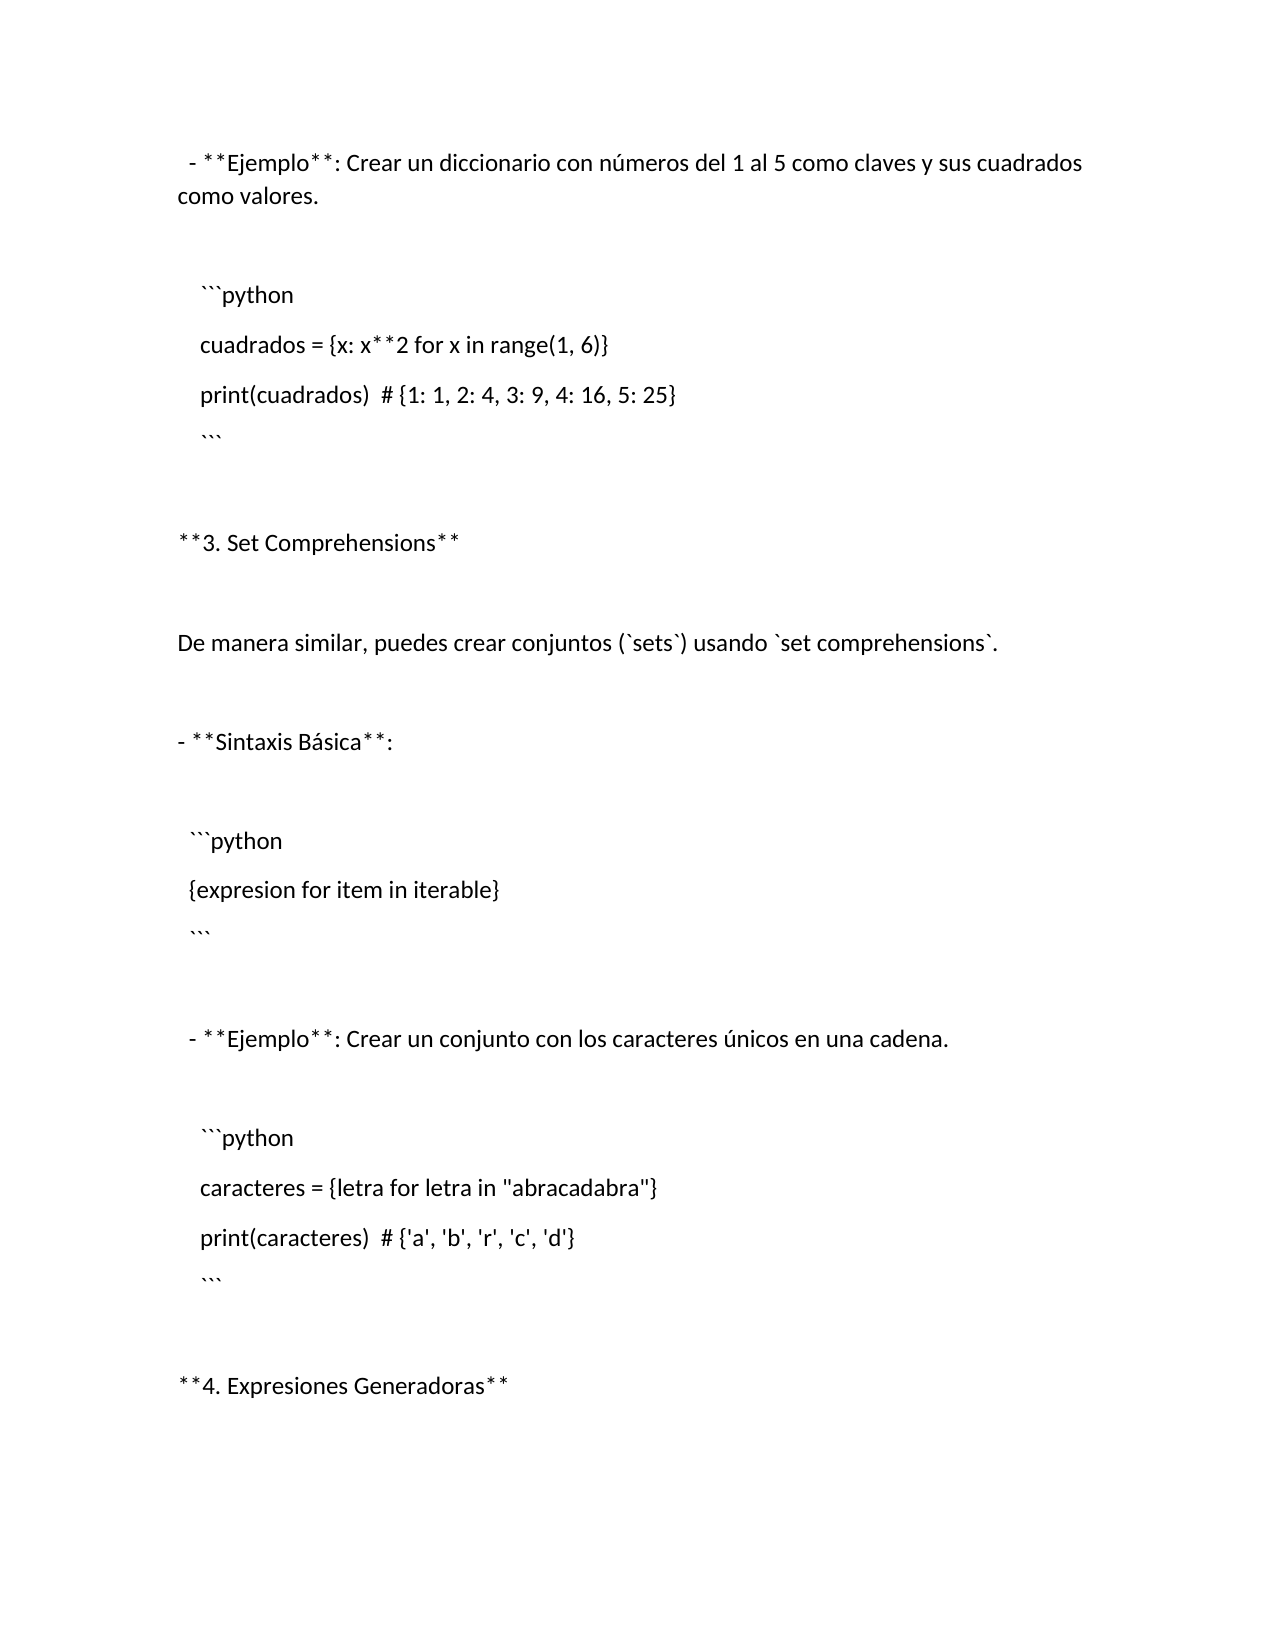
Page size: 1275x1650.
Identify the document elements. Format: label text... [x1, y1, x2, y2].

text cuadrados = {x: x**2 for x in range(1, 6)} [177, 329, 1098, 360]
text De manera similar, puedes crear conjuntos (`sets`) usando `set comprehensions`. [177, 627, 1098, 657]
text {expresion for item in iterable} [177, 875, 1098, 905]
text ```python [177, 1123, 1098, 1153]
text - **Sintaxis Básica**: [177, 726, 1098, 756]
text **4. Expresiones Generadoras** [177, 1371, 1098, 1401]
text ```python [177, 280, 1098, 310]
text caracteres = {letra for letra in "abracadabra"} [177, 1172, 1098, 1203]
text print(cuadrados) # {1: 1, 2: 4, 3: 9, 4: 16, 5: 25} [177, 379, 1098, 409]
text ``` [177, 1271, 1098, 1302]
text ```python [177, 825, 1098, 856]
text ``` [177, 428, 1098, 459]
text print(caracteres) # {'a', 'b', 'r', 'c', 'd'} [177, 1222, 1098, 1252]
text ``` [177, 924, 1098, 955]
text - **Ejemplo**: Crear un diccionario con números del 1 al 5 como claves y sus cuadrados como valores. [177, 148, 1098, 211]
text - **Ejemplo**: Crear un conjunto con los caracteres únicos en una cadena. [177, 1023, 1098, 1054]
text **3. Set Comprehensions** [177, 528, 1098, 558]
